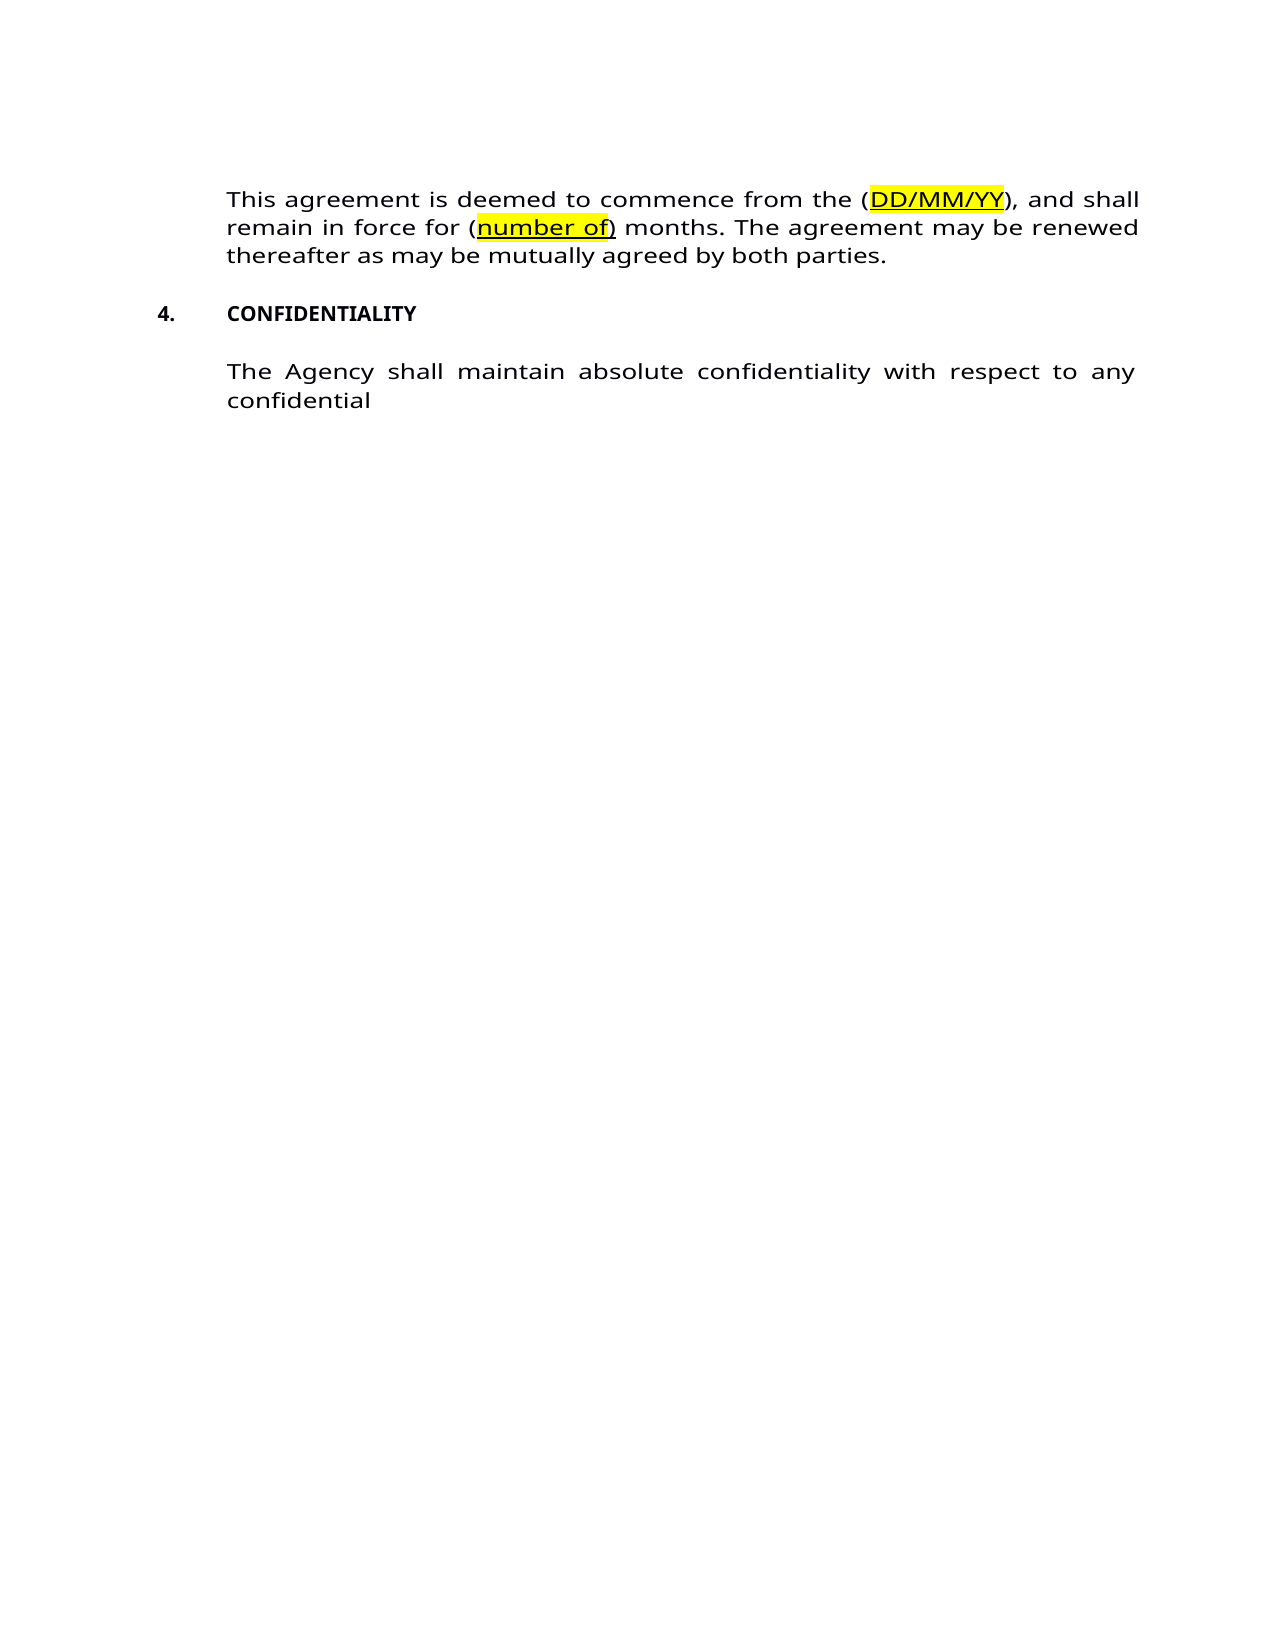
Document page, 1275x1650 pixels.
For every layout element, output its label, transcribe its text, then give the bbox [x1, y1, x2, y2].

subtitle CONFIDENTIALITY [157, 299, 1167, 328]
text The Agency shall maintain absolute confidentiality with respect to any confidential [227, 357, 1167, 414]
text This agreement is deemed to commence from the (DD/MM/YY), and shall remain in force for (number of) months. The agreement may be renewed thereafter as may be mutually agreed by both parties. [226, 185, 1140, 270]
